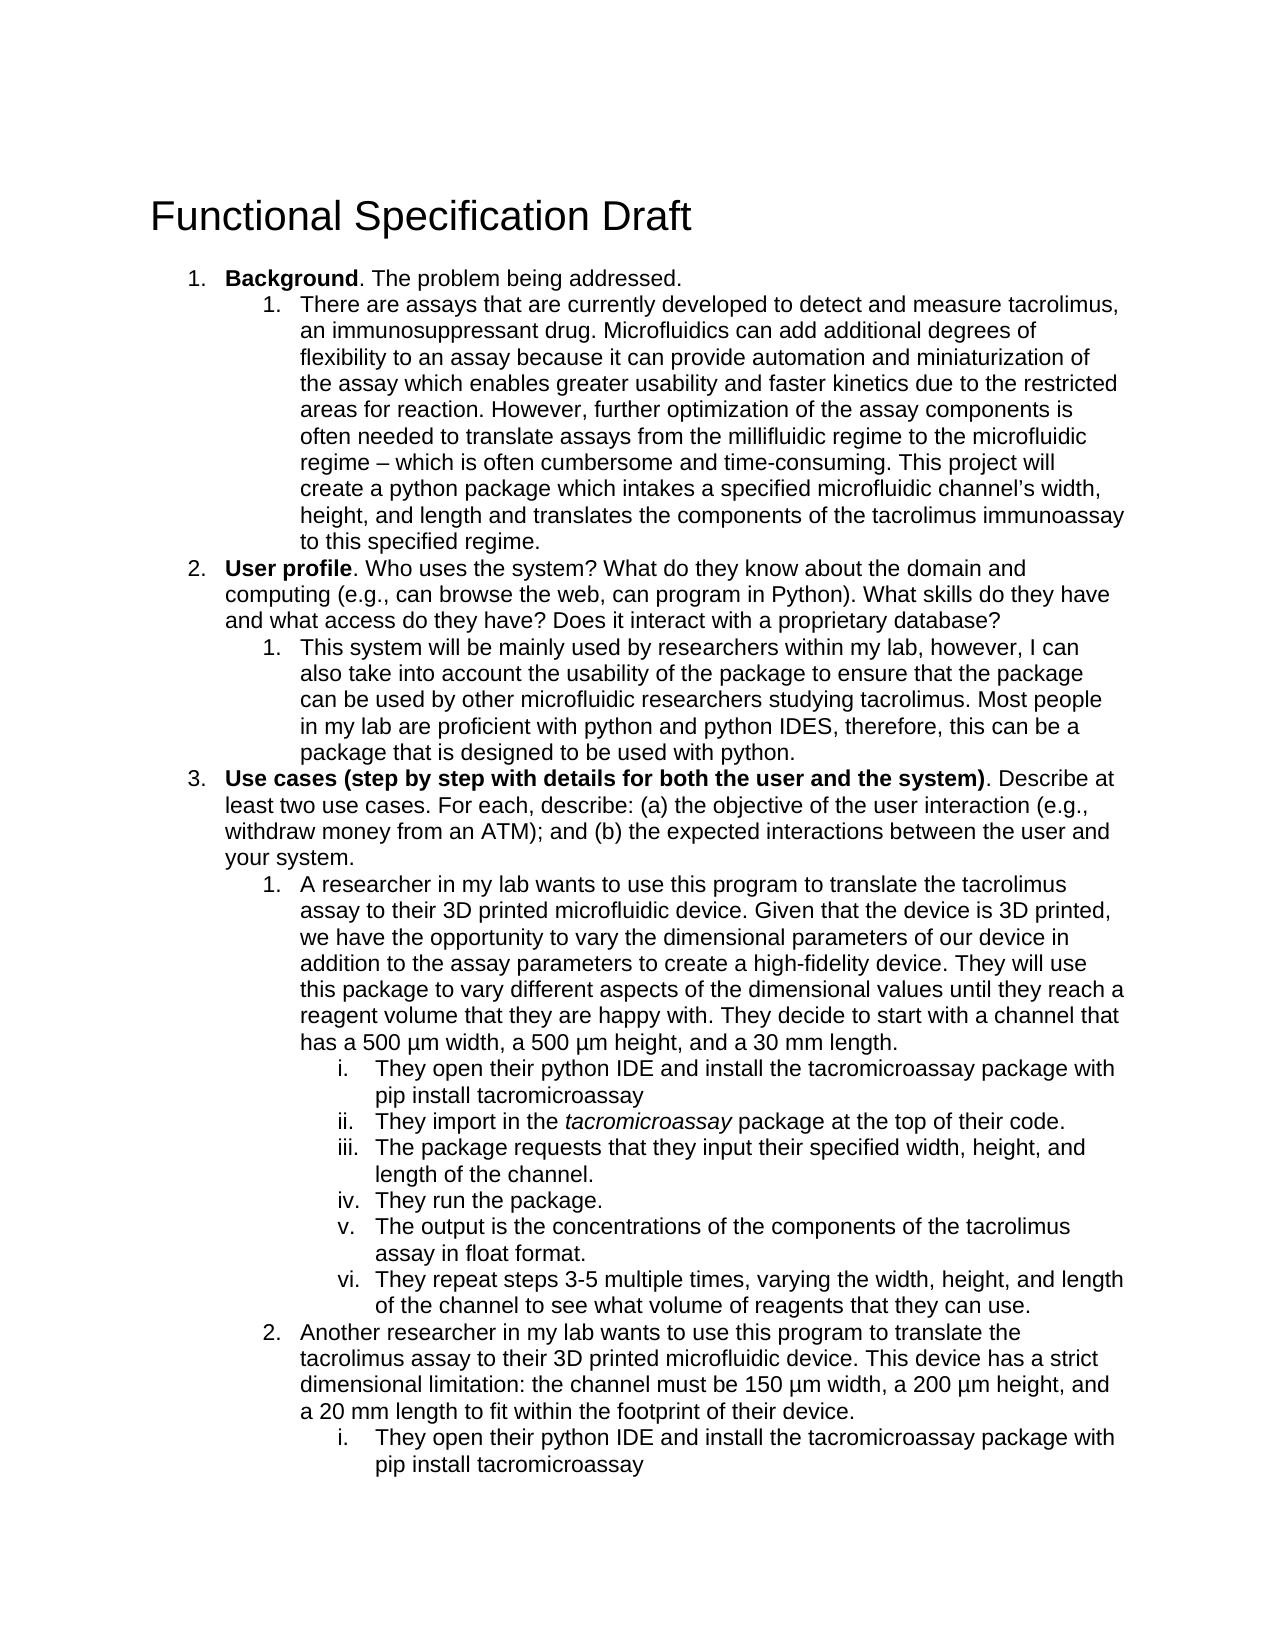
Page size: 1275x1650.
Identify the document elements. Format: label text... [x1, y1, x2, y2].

list The package requests that they input their specified width, height, and length of the channel. [337, 1134, 1125, 1187]
list User profile. Who uses the system? What do they know about the domain and computing (e.g., can browse the web, can program in Python). What skills do they have and what access do they have? Does it interact with a proprietary database? [187, 554, 1125, 633]
list A researcher in my lab wants to use this program to translate the tacrolimus assay to their 3D printed microfluidic device. Given that the device is 3D printed, we have the opportunity to vary the dimensional parameters of our device in addition to the assay parameters to create a high-fidelity device. They will use this package to vary different aspects of the dimensional values until they reach a reagent volume that they are happy with. They decide to start with a channel that has a 500 µm width, a 500 µm height, and a 30 mm length. [262, 871, 1125, 1055]
list There are assays that are currently developed to detect and measure tacrolimus, an immunosuppressant drug. Microfluidics can add additional degrees of flexibility to an assay because it can provide automation and miniaturization of the assay which enables greater usability and faster kinetics due to the restricted areas for reaction. However, further optimization of the assay components is often needed to translate assays from the millifluidic regime to the microfluidic regime – which is often cumbersome and time-consuming. This project will create a python package which intakes a specified microfluidic channel’s width, height, and length and translates the components of the tacrolimus immunoassay to this specified regime. [262, 291, 1125, 554]
subtitle Functional Specification Draft [150, 192, 1125, 239]
list Use cases (step by step with details for both the user and the system). Describe at least two use cases. For each, describe: (a) the objective of the user interaction (e.g., withdraw money from an ATM); and (b) the expected interactions between the user and your system. [187, 765, 1125, 871]
list They repeat steps 3-5 multiple times, varying the width, height, and length of the channel to see what volume of reagents that they can use. [337, 1266, 1125, 1319]
list They open their python IDE and install the tacromicroassay package with pip install tacromicroassay [337, 1055, 1125, 1108]
list They open their python IDE and install the tacromicroassay package with pip install tacromicroassay [337, 1424, 1125, 1477]
list Another researcher in my lab wants to use this program to translate the tacrolimus assay to their 3D printed microfluidic device. This device has a strict dimensional limitation: the channel must be 150 µm width, a 200 µm height, and a 20 mm length to fit within the footprint of their device. [262, 1319, 1125, 1424]
list They import in the tacromicroassay package at the top of their code. [337, 1108, 1125, 1134]
list They run the package. [337, 1187, 1125, 1213]
list This system will be mainly used by researchers within my lab, however, I can also take into account the usability of the package to ensure that the package can be used by other microfluidic researchers studying tacrolimus. Most people in my lab are proficient with python and python IDES, therefore, this can be a package that is designed to be used with python. [262, 633, 1125, 765]
list The output is the concentrations of the components of the tacrolimus assay in float format. [337, 1213, 1125, 1266]
list Background. The problem being addressed. [187, 264, 1125, 291]
